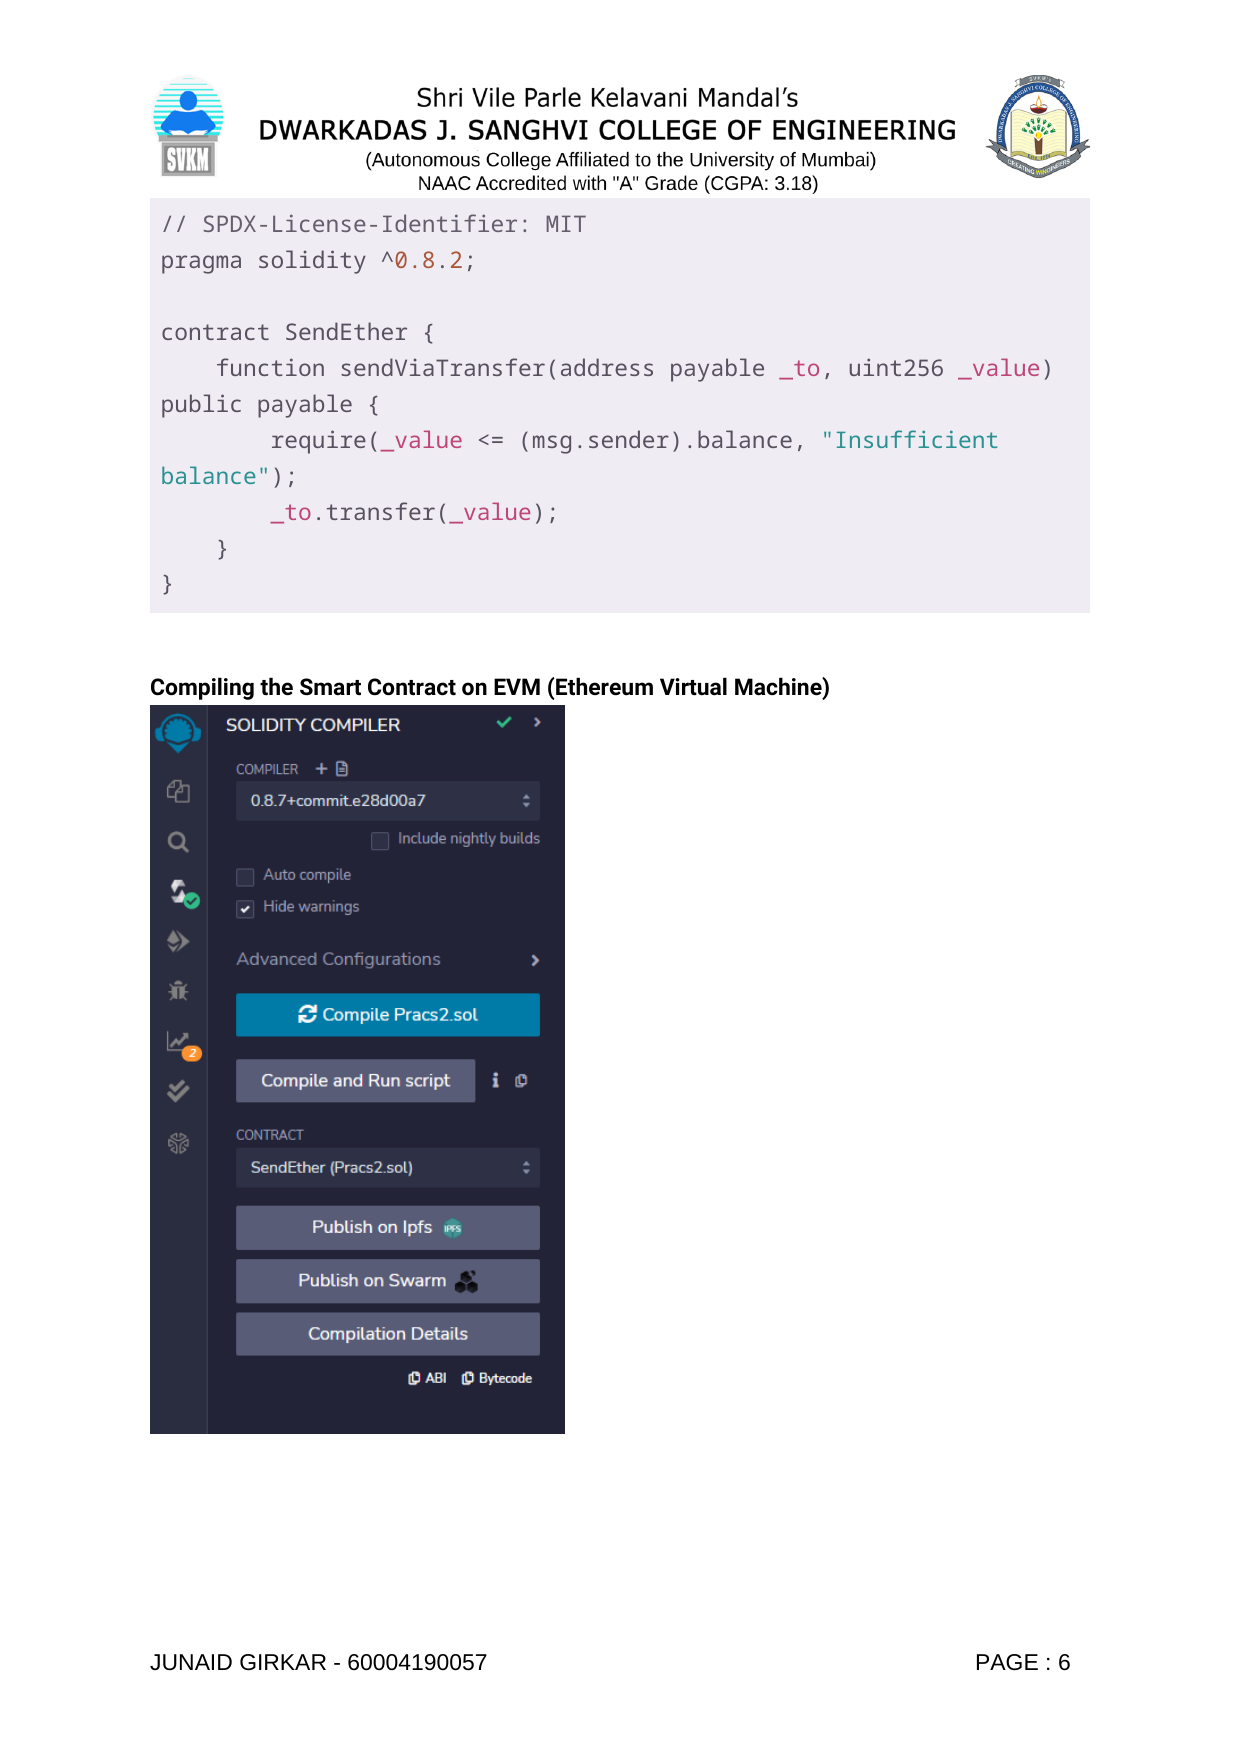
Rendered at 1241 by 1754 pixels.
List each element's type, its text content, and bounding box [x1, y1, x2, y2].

text Compiling the Smart Contract on EVM (Ethereum Virtual Machine) [150, 674, 1090, 701]
picture [150, 75, 1091, 194]
table_header // SPDX-License-Identifier: MIT pragma solidity ^0.8.2; contract SendEther { function sendViaTransfer(address payable _to, uint256 _value) public payable { require(_value <= (msg.sender).balance, "Insufficient balance"); _to.transfer(_value); } } [150, 198, 1090, 613]
picture [150, 705, 565, 1434]
